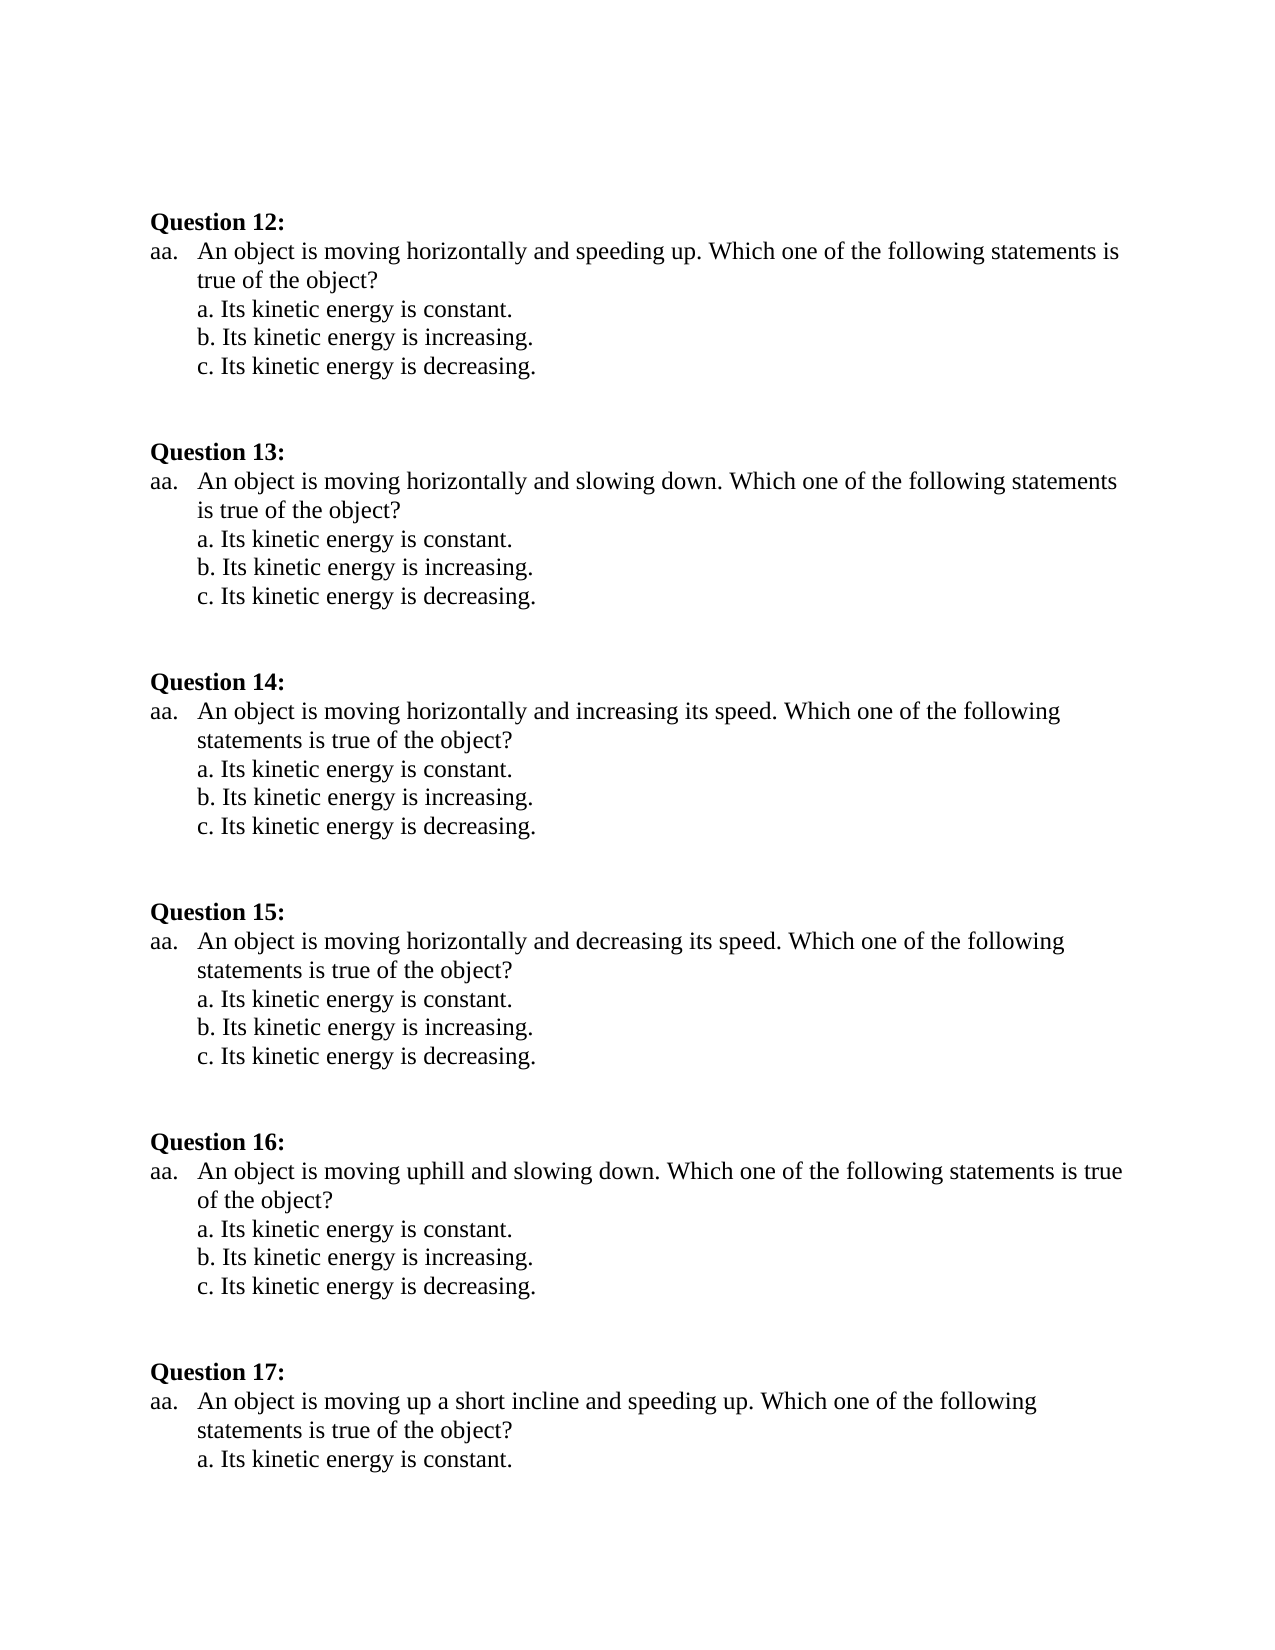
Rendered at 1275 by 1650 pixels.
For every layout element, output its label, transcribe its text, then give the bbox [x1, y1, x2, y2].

text aa. An object is moving horizontally and increasing its speed. Which one of the following statements is true of the object? [150, 696, 1134, 754]
text Question 14: [150, 667, 1134, 696]
text b. Its kinetic energy is increasing. [150, 552, 1134, 581]
text Question 17: [150, 1357, 1134, 1386]
text c. Its kinetic energy is decreasing. [150, 581, 1134, 610]
text c. Its kinetic energy is decreasing. [150, 351, 1134, 380]
text aa. An object is moving up a short incline and speeding up. Which one of the following statements is true of the object? [150, 1386, 1134, 1444]
text b. Its kinetic energy is increasing. [150, 1242, 1134, 1271]
text b. Its kinetic energy is increasing. [150, 1012, 1134, 1041]
text c. Its kinetic energy is decreasing. [150, 1041, 1134, 1070]
text a. Its kinetic energy is constant. [150, 294, 1134, 322]
text b. Its kinetic energy is increasing. [150, 322, 1134, 351]
text aa. An object is moving uphill and slowing down. Which one of the following statements is true of the object? [150, 1156, 1134, 1214]
text aa. An object is moving horizontally and decreasing its speed. Which one of the following statements is true of the object? [150, 926, 1134, 984]
text aa. An object is moving horizontally and slowing down. Which one of the following statements is true of the object? [150, 466, 1134, 524]
text a. Its kinetic energy is constant. [150, 1214, 1134, 1242]
text Question 16: [150, 1127, 1134, 1156]
text a. Its kinetic energy is constant. [150, 984, 1134, 1012]
text Question 15: [150, 897, 1134, 926]
text c. Its kinetic energy is decreasing. [150, 811, 1134, 840]
text c. Its kinetic energy is decreasing. [150, 1271, 1134, 1300]
text b. Its kinetic energy is increasing. [150, 782, 1134, 811]
text Question 12: [150, 207, 1134, 236]
text a. Its kinetic energy is constant. [150, 524, 1134, 552]
text aa. An object is moving horizontally and speeding up. Which one of the following statements is true of the object? [150, 236, 1134, 294]
text Question 13: [150, 437, 1134, 466]
text a. Its kinetic energy is constant. [150, 754, 1134, 782]
text a. Its kinetic energy is constant. [150, 1444, 1134, 1472]
